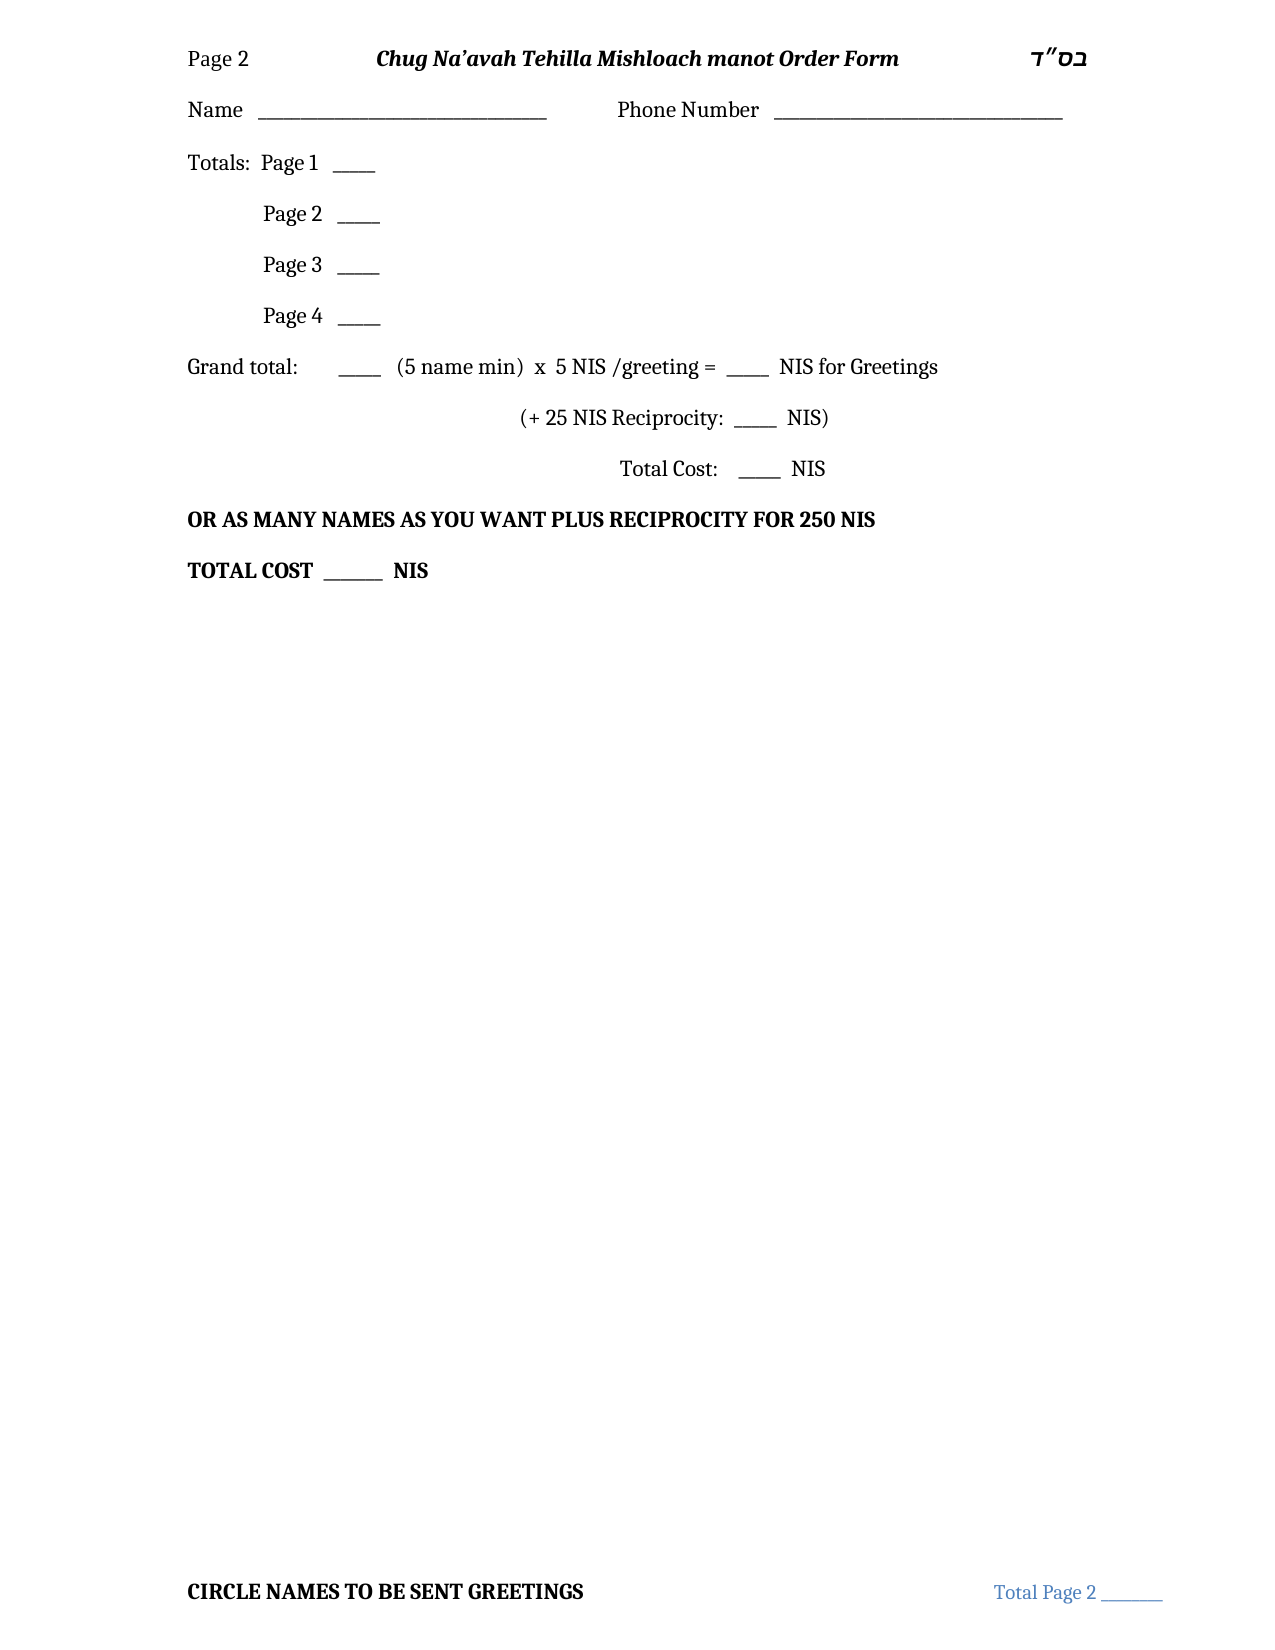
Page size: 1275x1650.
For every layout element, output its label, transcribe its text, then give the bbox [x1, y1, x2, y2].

text Page 3 _____ [187, 252, 1087, 278]
text Page 4 _____ [187, 303, 1087, 329]
text Grand total: _____ (5 name min) x 5 NIS /greeting = _____ NIS for Greetings [187, 354, 1087, 381]
text OR AS MANY NAMES AS YOU WANT PLUS RECIPROCITY FOR 250 NIS [187, 507, 1087, 534]
text TOTAL COST _______ NIS [187, 558, 1087, 585]
text Page 2 _____ [187, 201, 1087, 227]
text Total Cost: _____ NIS [187, 456, 1087, 483]
text Totals: Page 1 _____ [187, 150, 1087, 176]
text (+ 25 NIS Reciprocity: _____ NIS) [187, 405, 1087, 432]
